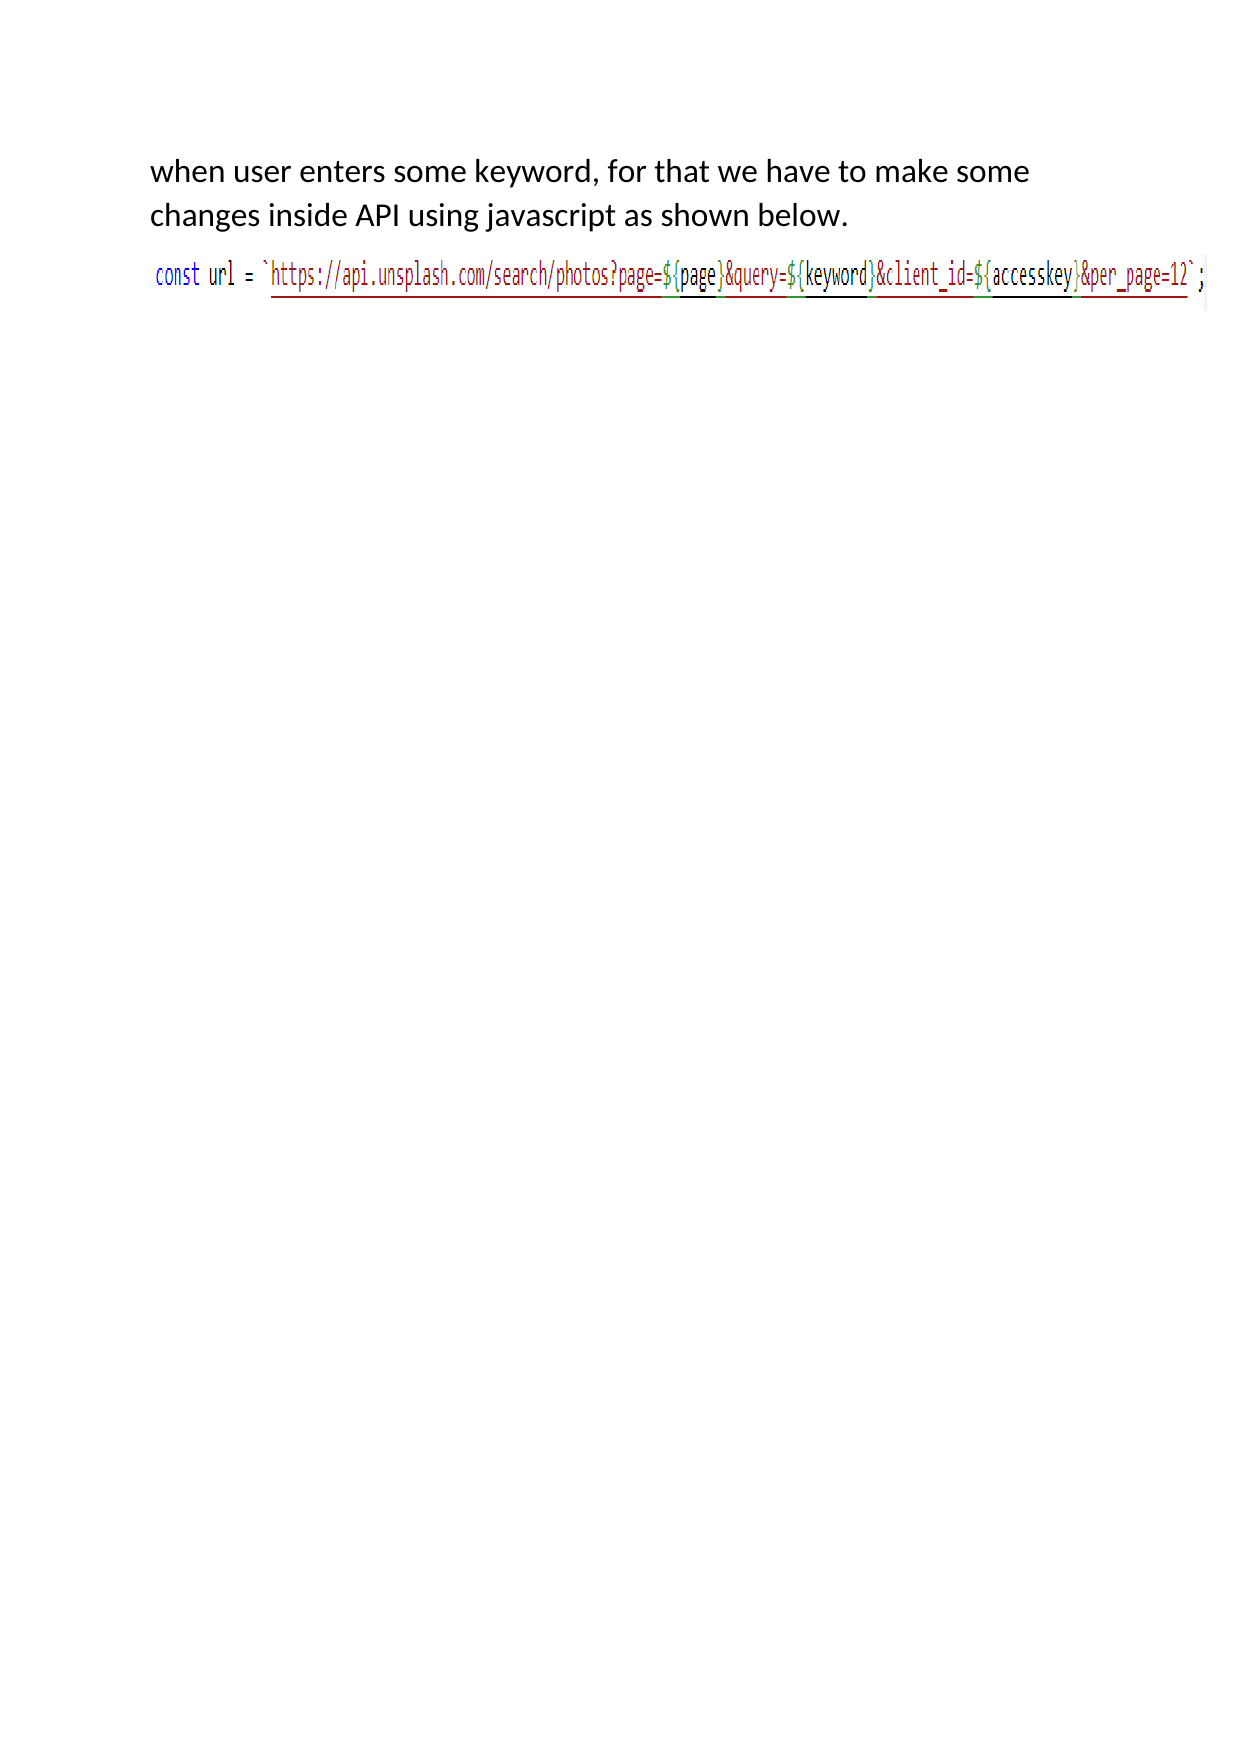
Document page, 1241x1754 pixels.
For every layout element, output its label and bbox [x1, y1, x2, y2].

picture [150, 254, 1208, 311]
text [150, 150, 1090, 235]
